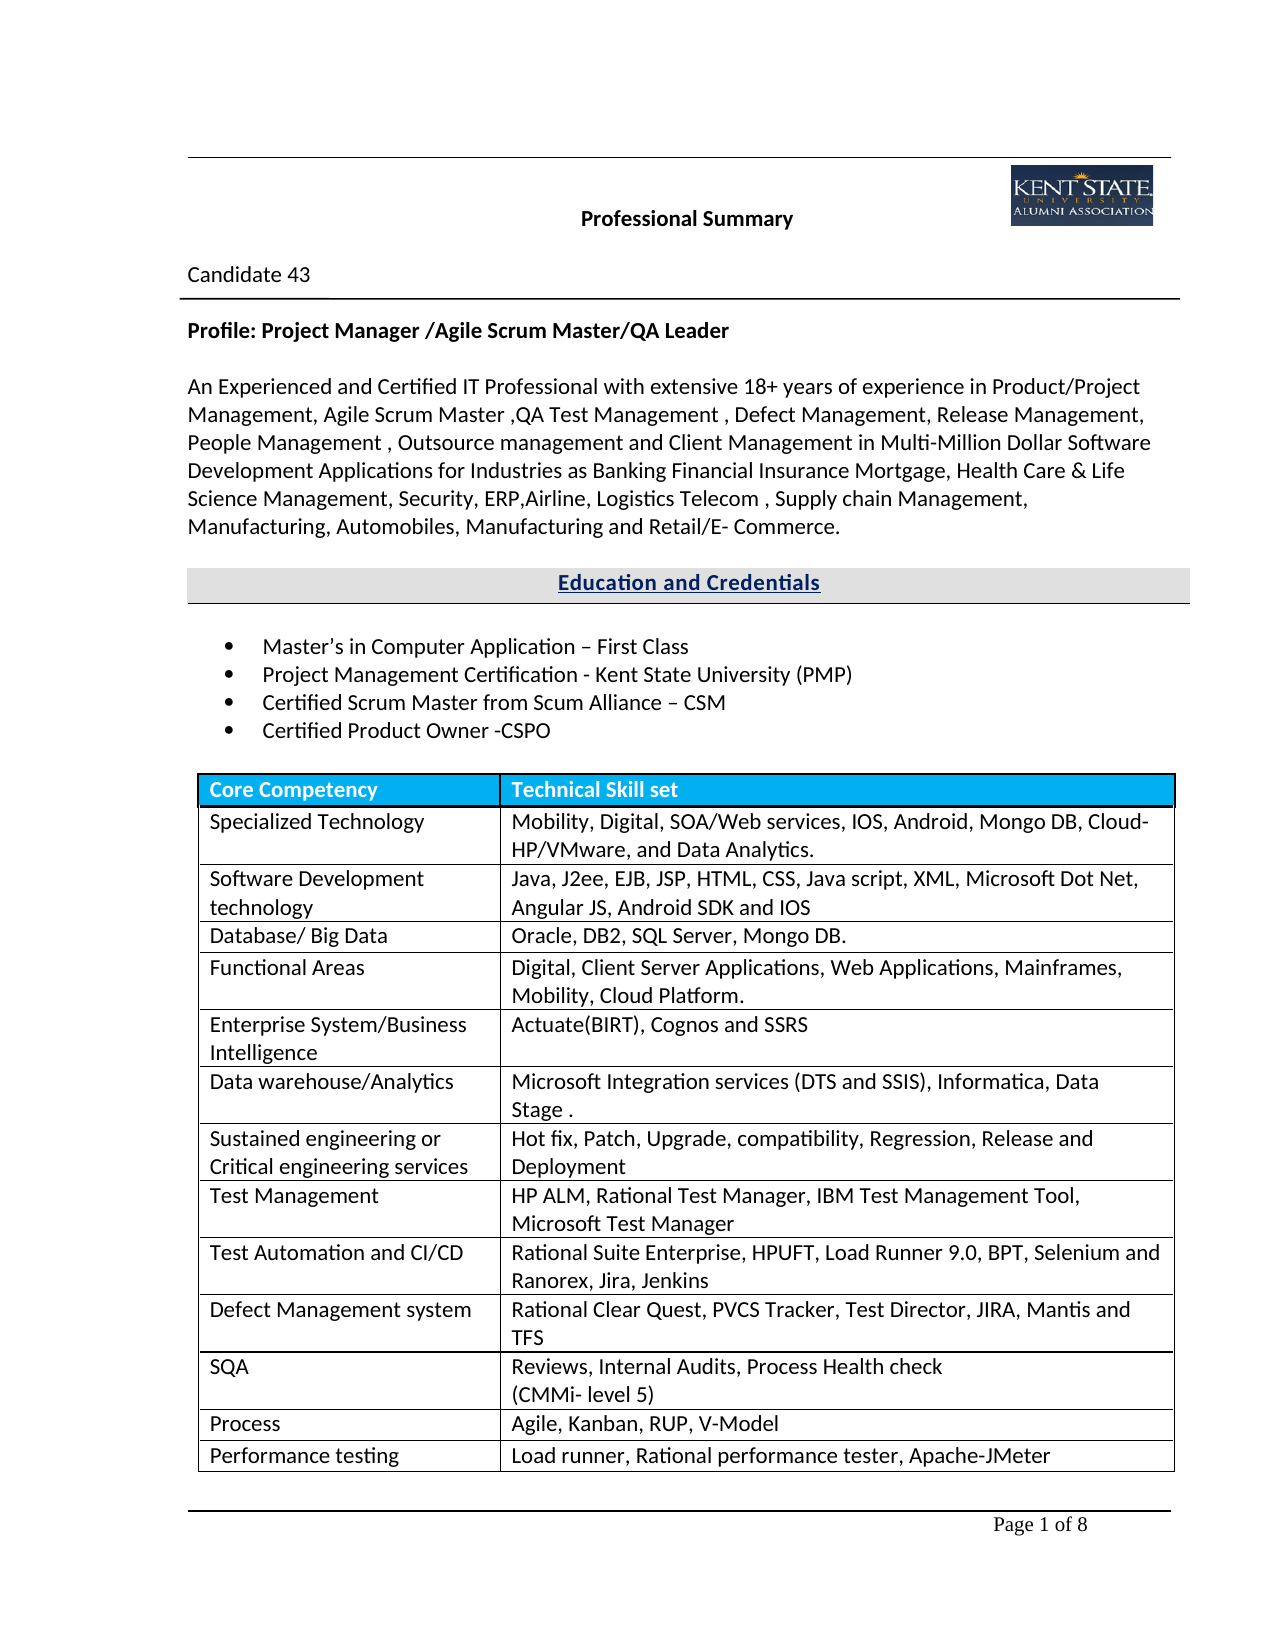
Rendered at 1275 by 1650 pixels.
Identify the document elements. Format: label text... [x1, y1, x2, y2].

table_cell Enterprise System/Business Intelligence [199, 1010, 500, 1066]
table_cell Test Automation and CI/CD [199, 1238, 500, 1294]
table_cell Java, J2ee, EJB, JSP, HTML, CSS, Java script, XML, Microsoft Dot Net, Angular JS, Android SDK and IOS [501, 864, 1174, 921]
subtitle Education and Credentials [187, 568, 1190, 604]
list Certified Scrum Master from Scum Alliance – CSM [225, 688, 1171, 717]
text An Experienced and Certified IT Professional with extensive 18+ years of experience in Product/Project Management, Agile Scrum Master ,QA Test Management , Defect Management, Release Management, People Management , Outsource management and Client Management in Multi-Million Dollar Software Development Applications for Industries as Banking Financial Insurance Mortgage, Health Care & Life Science Management, Security, ERP,Airline, Logistics Telecom , Supply chain Management, Manufacturing, Automobiles, Manufacturing and Retail/E- Commerce. [187, 372, 1171, 540]
table_cell Rational Clear Quest, PVCS Tracker, Test Director, JIRA, Mantis and TFS [501, 1294, 1174, 1351]
table_cell Rational Suite Enterprise, HPUFT, Load Runner 9.0, BPT, Selenium and Ranorex, Jira, Jenkins [501, 1237, 1174, 1294]
text Profile: Project Manager /Agile Scrum Master/QA Leader [187, 316, 1171, 344]
table_cell Microsoft Integration services (DTS and SSIS), Informatica, Data Stage . [501, 1066, 1174, 1123]
list Master’s in Computer Application – First Class [225, 632, 1171, 661]
table_cell Digital, Client Server Applications, Web Applications, Mainframes, Mobility, Cloud Platform. [501, 952, 1174, 1009]
table_cell Sustained engineering or Critical engineering services [199, 1124, 500, 1180]
table_cell Functional Areas [199, 953, 500, 1009]
table_cell Actuate(BIRT), Cognos and SSRS [501, 1009, 1174, 1066]
table_cell Load runner, Rational performance tester, Apache-JMeter [501, 1440, 1174, 1471]
table_cell Agile, Kanban, RUP, V-Model [501, 1409, 1174, 1440]
title Professional Summary [562, 165, 1171, 232]
table_cell Reviews, Internal Audits, Process Health check (CMMi- level 5) [501, 1351, 1174, 1408]
table_cell Test Management [199, 1181, 500, 1237]
table_header Technical Skill set [501, 775, 1174, 805]
table_cell HP ALM, Rational Test Manager, IBM Test Management Tool, Microsoft Test Manager [501, 1180, 1174, 1237]
picture [1011, 165, 1154, 226]
table_cell Database/ Big Data [199, 922, 500, 952]
table_cell SQA [199, 1352, 500, 1408]
list Certified Product Owner -CSPO [225, 717, 1171, 744]
table_header Core Competency [199, 775, 499, 805]
table_cell Hot fix, Patch, Upgrade, compatibility, Regression, Release and Deployment [501, 1123, 1174, 1180]
list Project Management Certification - Kent State University (PMP) [225, 661, 1171, 688]
text Candidate 43 [187, 260, 1171, 288]
table_cell Specialized Technology [199, 806, 500, 863]
table_cell Performance testing [199, 1441, 500, 1471]
table_cell Defect Management system [199, 1295, 500, 1351]
table_cell Data warehouse/Analytics [199, 1067, 500, 1123]
table_cell Mobility, Digital, SOA/Web services, IOS, Android, Mongo DB, Cloud- HP/VMware, and Data Analytics. [501, 805, 1174, 863]
table_cell Process [199, 1410, 500, 1440]
table_cell Software Development technology [199, 865, 500, 921]
table_cell Oracle, DB2, SQL Server, Mongo DB. [501, 921, 1174, 952]
